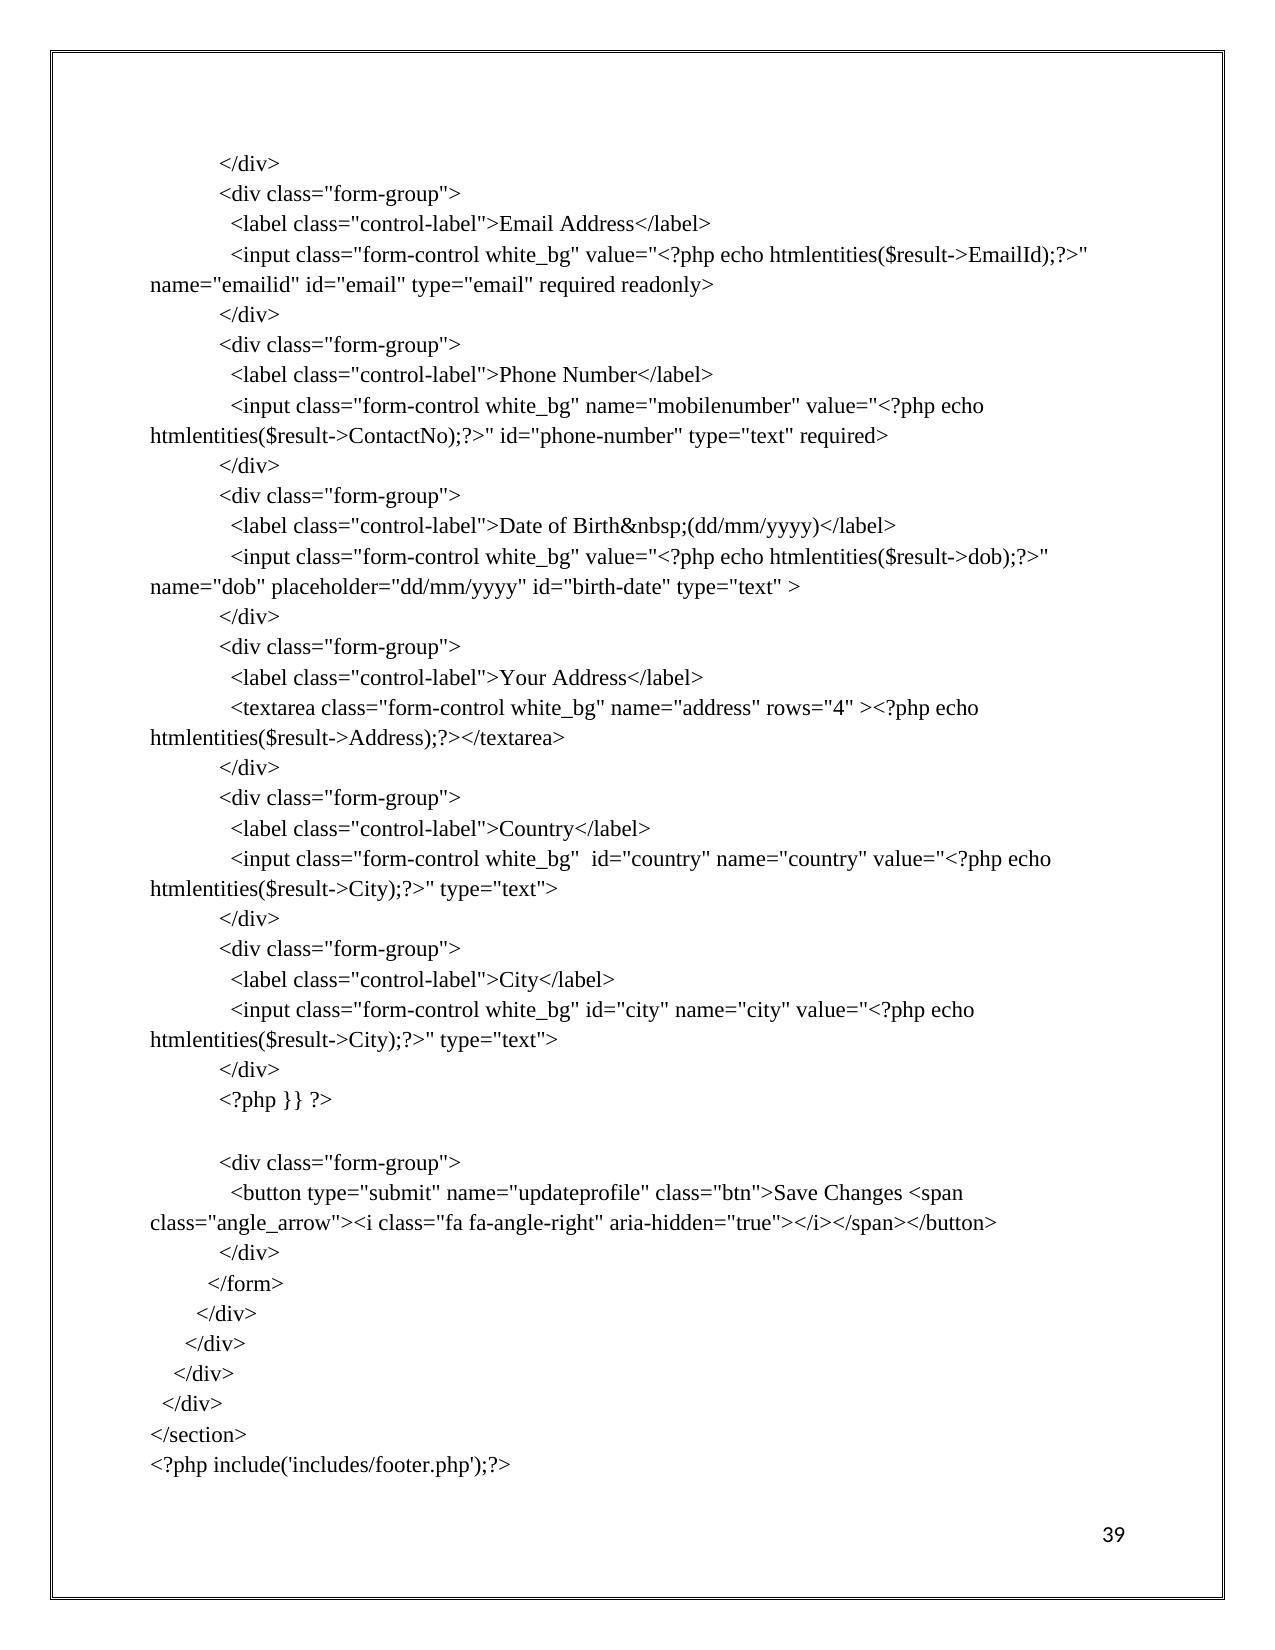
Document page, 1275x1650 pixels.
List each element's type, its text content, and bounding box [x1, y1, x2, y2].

text </section> [150, 1421, 1125, 1447]
text <input class="form-control white_bg" id="city" name="city" value="<?php echo htmlentities($result->City);?>" type="text"> [150, 996, 1125, 1052]
text </div> [150, 1056, 1125, 1083]
text <?php }} ?> [150, 1086, 1125, 1113]
text <label class="control-label">Phone Number</label> [150, 361, 1125, 388]
text <input class="form-control white_bg" name="mobilenumber" value="<?php echo htmlentities($result->ContactNo);?>" id="phone-number" type="text" required> [150, 392, 1125, 448]
text <div class="form-group"> [150, 633, 1125, 660]
text <div class="form-group"> [150, 482, 1125, 509]
text <div class="form-group"> [150, 180, 1125, 207]
text </div> [150, 1239, 1125, 1266]
text <div class="form-group"> [150, 935, 1125, 962]
text <div class="form-group"> [150, 784, 1125, 811]
text <label class="control-label">Your Address</label> [150, 663, 1125, 690]
text </div> [150, 754, 1125, 781]
text </div> [150, 1330, 1125, 1356]
text <?php include('includes/footer.php');?> [150, 1451, 1125, 1477]
text </div> [150, 603, 1125, 629]
text <div class="form-group"> [150, 331, 1125, 358]
text <label class="control-label">Email Address</label> [150, 210, 1125, 237]
text </form> [150, 1270, 1125, 1296]
text <label class="control-label">City</label> [150, 966, 1125, 992]
text <input class="form-control white_bg" value="<?php echo htmlentities($result->dob);?>" name="dob" placeholder="dd/mm/yyyy" id="birth-date" type="text" > [150, 543, 1125, 599]
text </div> [150, 905, 1125, 932]
text </div> [150, 1391, 1125, 1417]
text </div> [150, 1360, 1125, 1387]
text <label class="control-label">Date of Birth&nbsp;(dd/mm/yyyy)</label> [150, 512, 1125, 539]
text <label class="control-label">Country</label> [150, 814, 1125, 841]
text </div> [150, 1300, 1125, 1326]
text </div> [150, 301, 1125, 327]
text </div> [150, 452, 1125, 478]
text <input class="form-control white_bg" id="country" name="country" value="<?php echo htmlentities($result->City);?>" type="text"> [150, 845, 1125, 901]
text <input class="form-control white_bg" value="<?php echo htmlentities($result->EmailId);?>" name="emailid" id="email" type="email" required readonly> [150, 241, 1125, 297]
text <textarea class="form-control white_bg" name="address" rows="4" ><?php echo htmlentities($result->Address);?></textarea> [150, 694, 1125, 750]
text <button type="submit" name="updateprofile" class="btn">Save Changes <span class="angle_arrow"><i class="fa fa-angle-right" aria-hidden="true"></i></span></button> [150, 1179, 1125, 1236]
text <div class="form-group"> [150, 1149, 1125, 1175]
text </div> [150, 150, 1125, 176]
